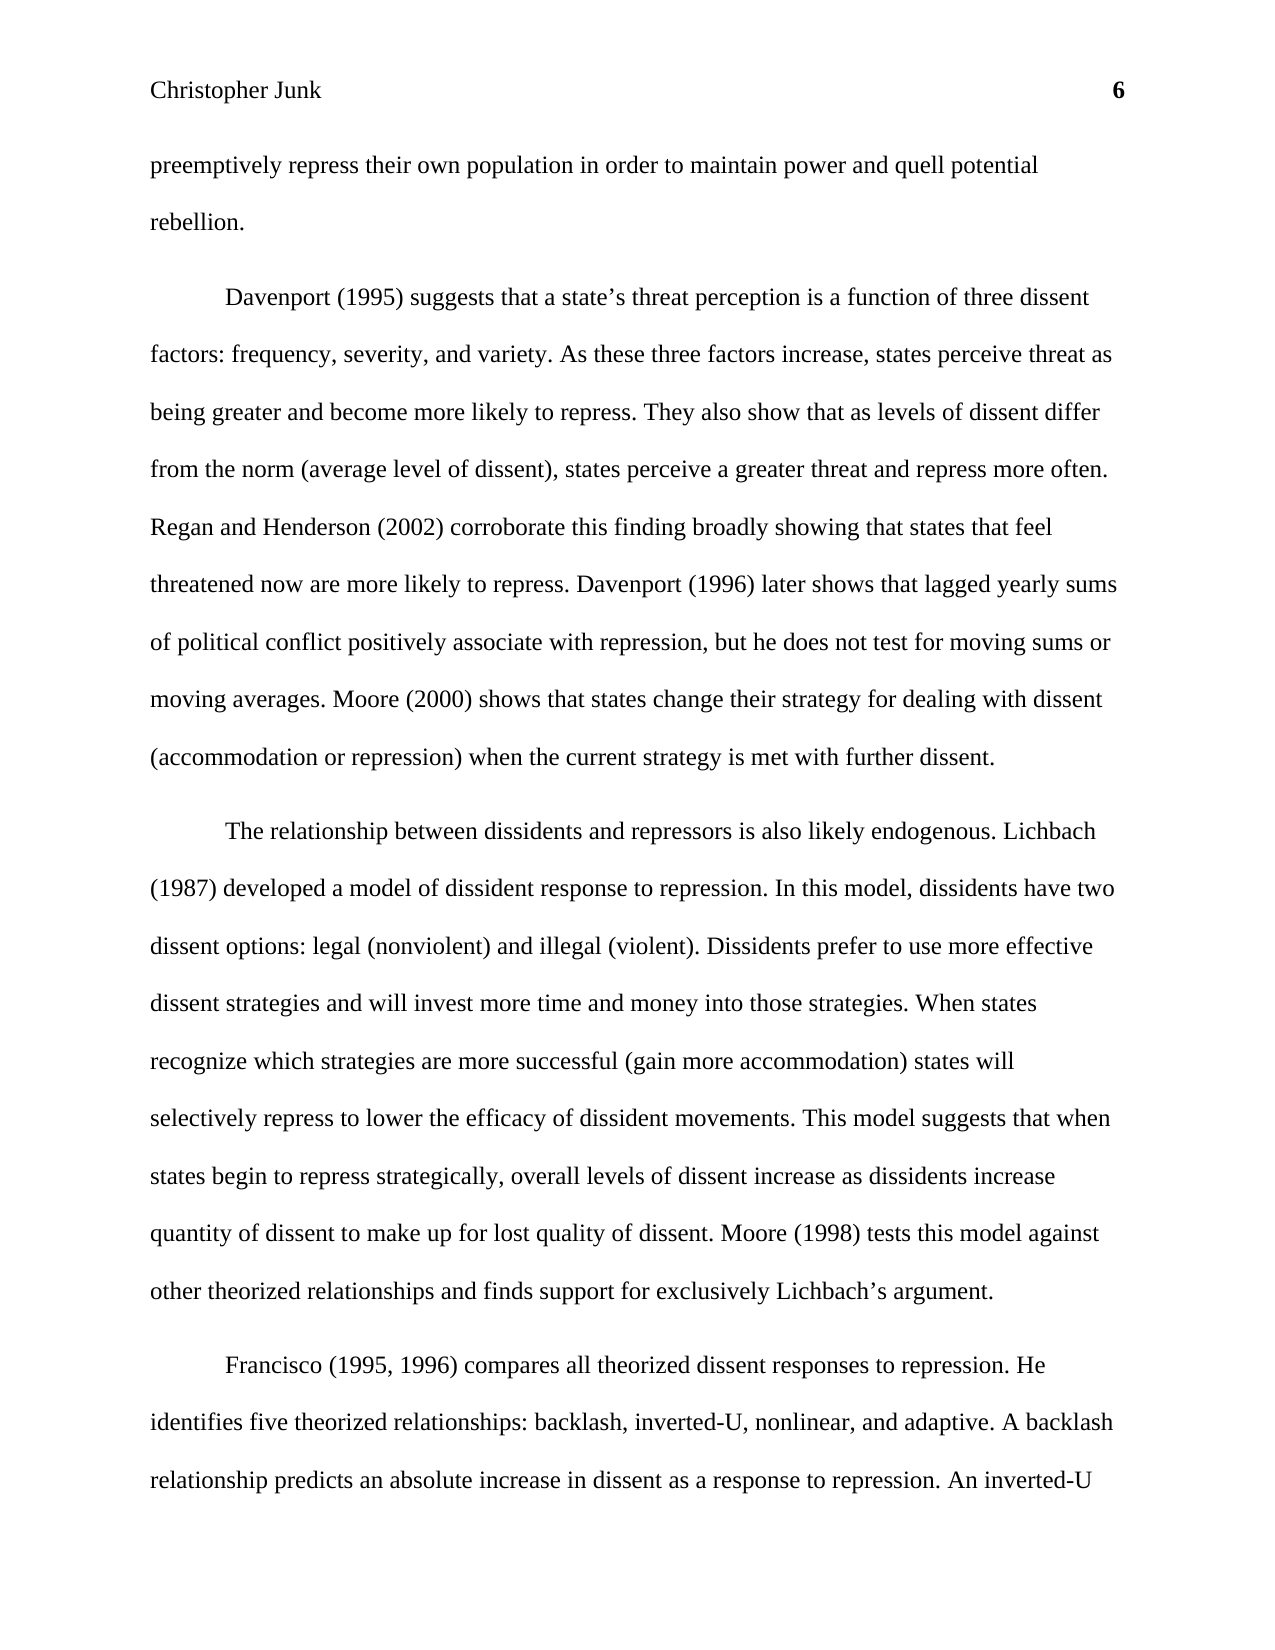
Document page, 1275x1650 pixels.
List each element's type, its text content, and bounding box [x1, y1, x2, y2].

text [150, 150, 1125, 236]
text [150, 1350, 1125, 1494]
text The relationship between dissidents and repressors is also likely endogenous. Lichbach (1987) developed a model of dissident response to repression. In this model, dissidents have two dissent options: legal (nonviolent) and illegal (violent). Dissidents prefer to use more effective dissent strategies and will invest more time and money into those strategies. When states recognize which strategies are more successful (gain more accommodation) states will selectively repress to lower the efficacy of dissident movements. This model suggests that when states begin to repress strategically, overall levels of dissent increase as dissidents increase quantity of dissent to make up for lost quality of dissent. Moore (1998) tests this model against other theorized relationships and finds support for exclusively Lichbach’s argument. [150, 816, 1125, 1304]
text Davenport (1995) suggests that a state’s threat perception is a function of three dissent factors: frequency, severity, and variety. As these three factors increase, states perceive threat as being greater and become more likely to repress. They also show that as levels of dissent differ from the norm (average level of dissent), states perceive a greater threat and repress more often. Regan and Henderson (2002) corroborate this finding broadly showing that states that feel threatened now are more likely to repress. Davenport (1996) later shows that lagged yearly sums of political conflict positively associate with repression, but he does not test for moving sums or moving averages. Moore (2000) shows that states change their strategy for dealing with dissent (accommodation or repression) when the current strategy is met with further dissent. [150, 282, 1125, 770]
